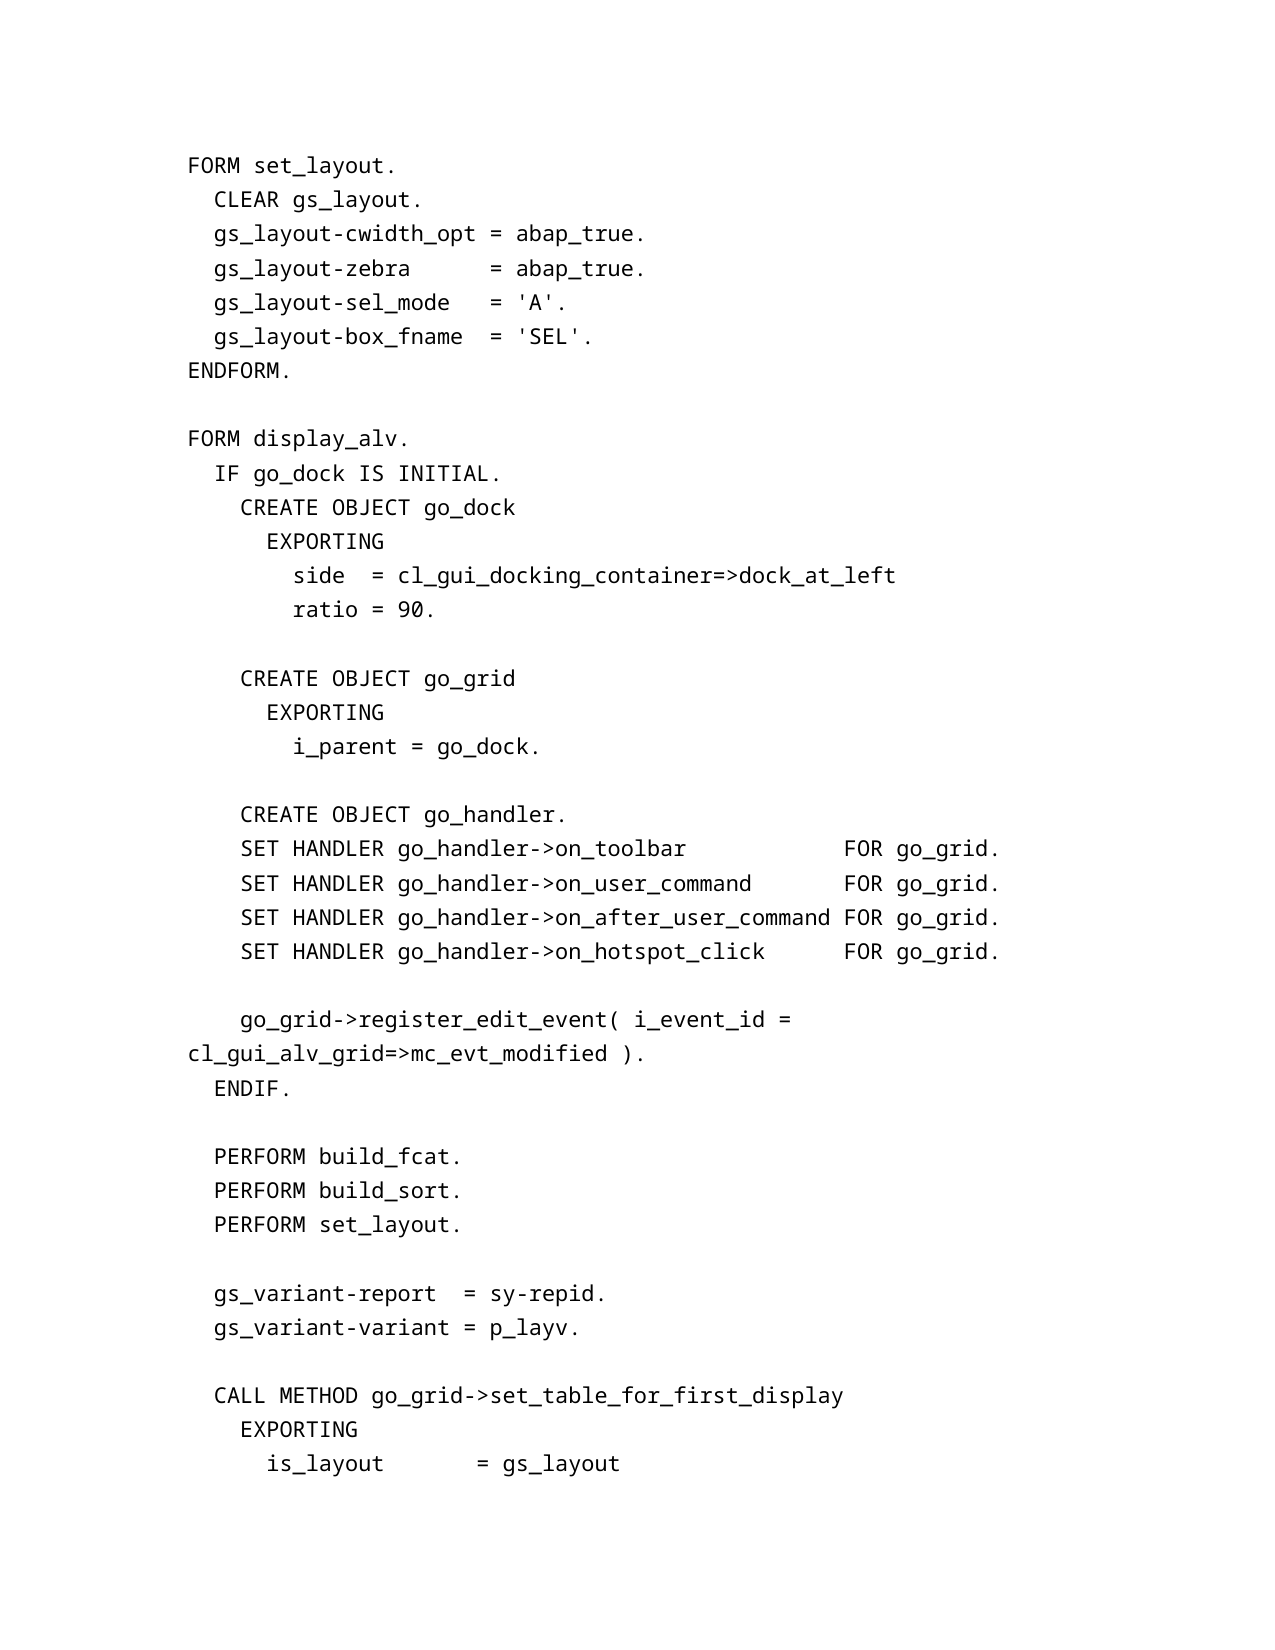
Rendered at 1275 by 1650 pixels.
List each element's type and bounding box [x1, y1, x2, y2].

text [187, 150, 1087, 1478]
